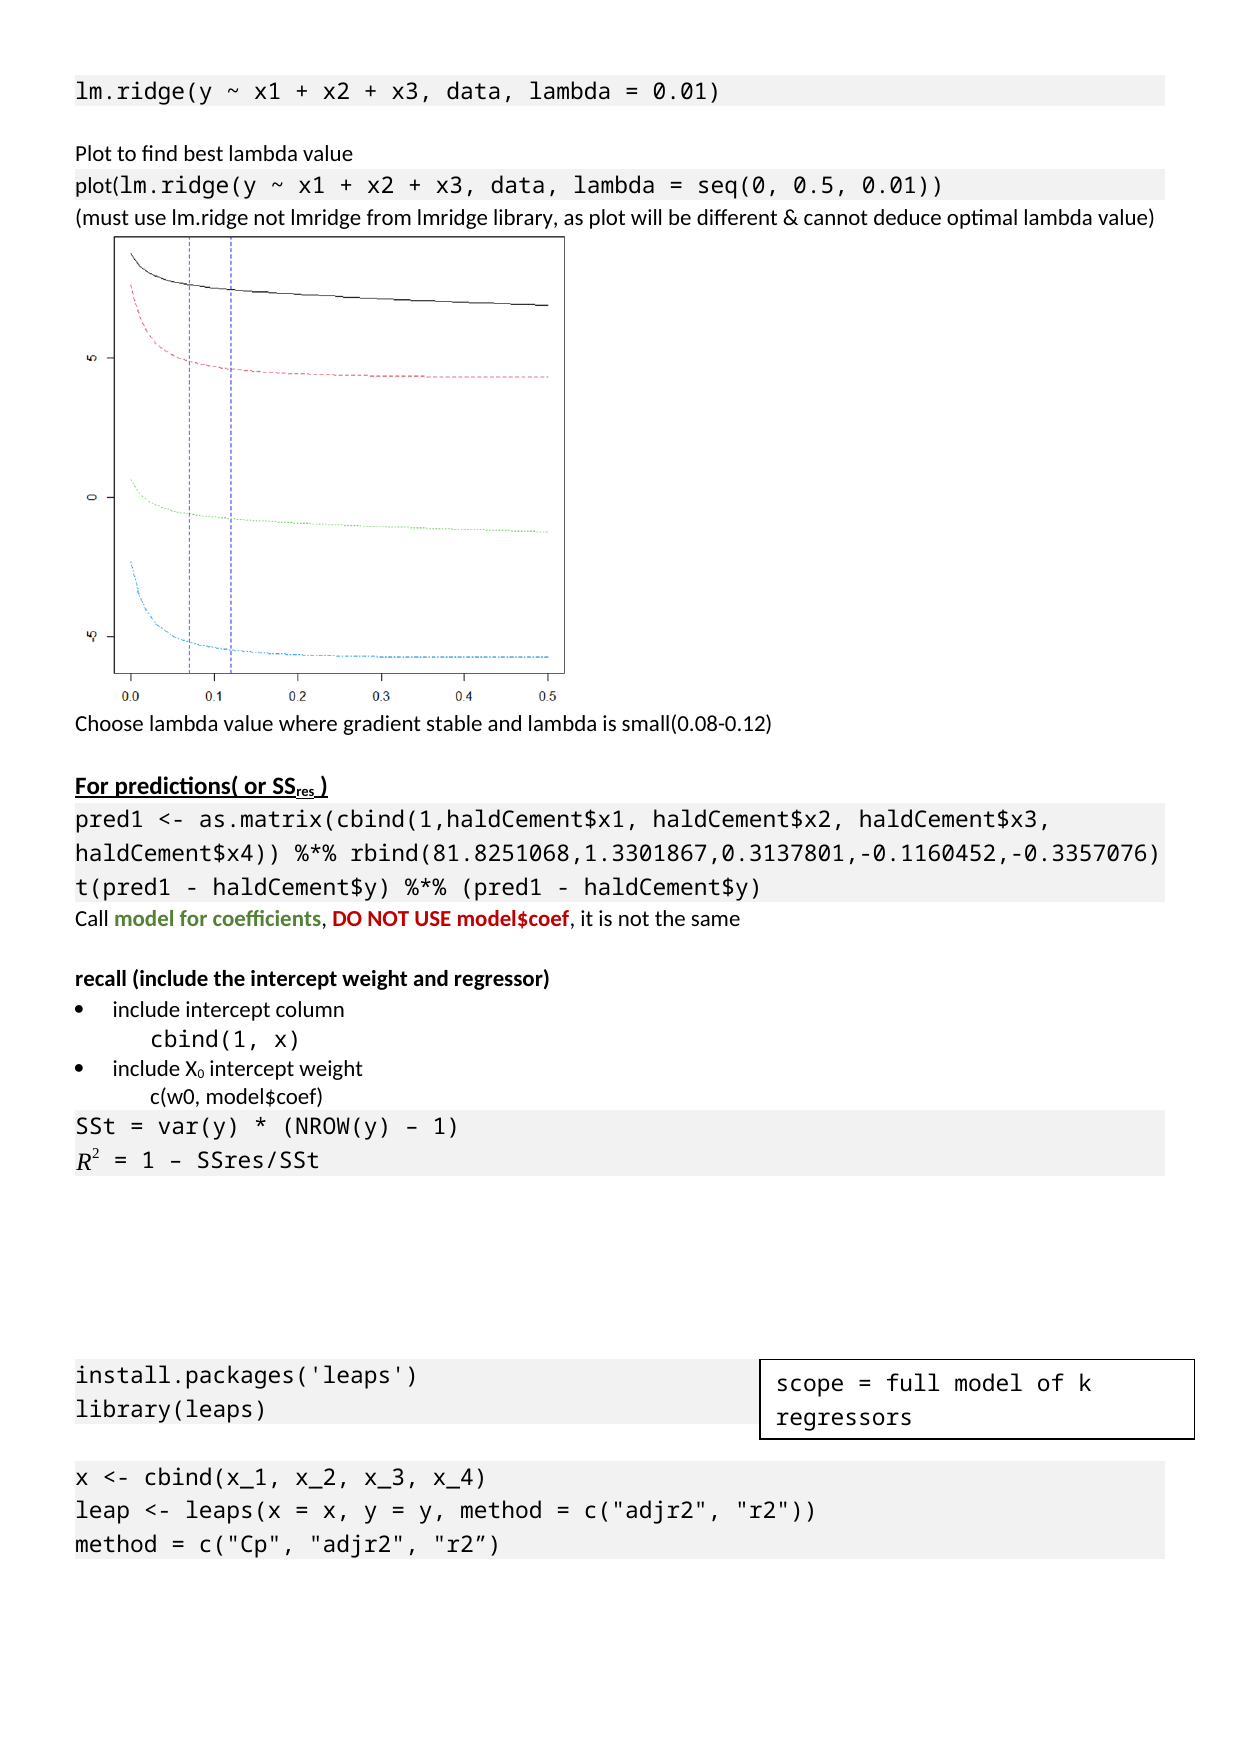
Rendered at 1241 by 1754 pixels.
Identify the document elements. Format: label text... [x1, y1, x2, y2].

text (must use lm.ridge not lmridge from lmridge library, as plot will be different & cannot deduce optimal lambda value) [75, 203, 1165, 231]
text recall (include the intercept weight and regressor) [75, 964, 1165, 993]
list include intercept column [75, 995, 1165, 1023]
text Call model for coefficients, DO NOT USE model$coef, it is not the same [75, 904, 1165, 932]
text For predictions( or SSres ) [75, 770, 1165, 801]
text x <- cbind(x_1, x_2, x_3, x_4) [75, 1461, 1165, 1492]
picture [75, 233, 573, 708]
text SSt = var(y) * (NROW(y) – 1) [75, 1110, 1165, 1141]
text Choose lambda value where gradient stable and lambda is small(0.08-0.12) [75, 709, 1165, 738]
list include X0 intercept weight [75, 1054, 1165, 1082]
text install.packages('leaps') [75, 1359, 759, 1391]
text pred1 <- as.matrix(cbind(1,haldCement$x1, haldCement$x2, haldCement$x3, haldCement$x4)) %*% rbind(81.8251068,1.3301867,0.3137801,-0.1160452,-0.3357076) [75, 803, 1165, 868]
text lm.ridge(y ~ x1 + x2 + x3, data, lambda = 0.01) [75, 75, 1165, 106]
text library(leaps) [75, 1393, 759, 1424]
text leap <- leaps(x = x, y = y, method = c("adjr2", "r2")) method = c("Cp", "adjr2", "r2”) [75, 1494, 1165, 1559]
text t(pred1 - haldCement$y) %*% (pred1 - haldCement$y) [75, 870, 1165, 902]
text plot(lm.ridge(y ~ x1 + x2 + x3, data, lambda = seq(0, 0.5, 0.01)) [75, 169, 1165, 200]
text c(w0, model$coef) [75, 1082, 1165, 1110]
text Plot to find best lambda value [75, 139, 1165, 167]
text = 1 – SSres/SSt [75, 1144, 1165, 1176]
text cbind(1, x) [75, 1023, 1165, 1054]
